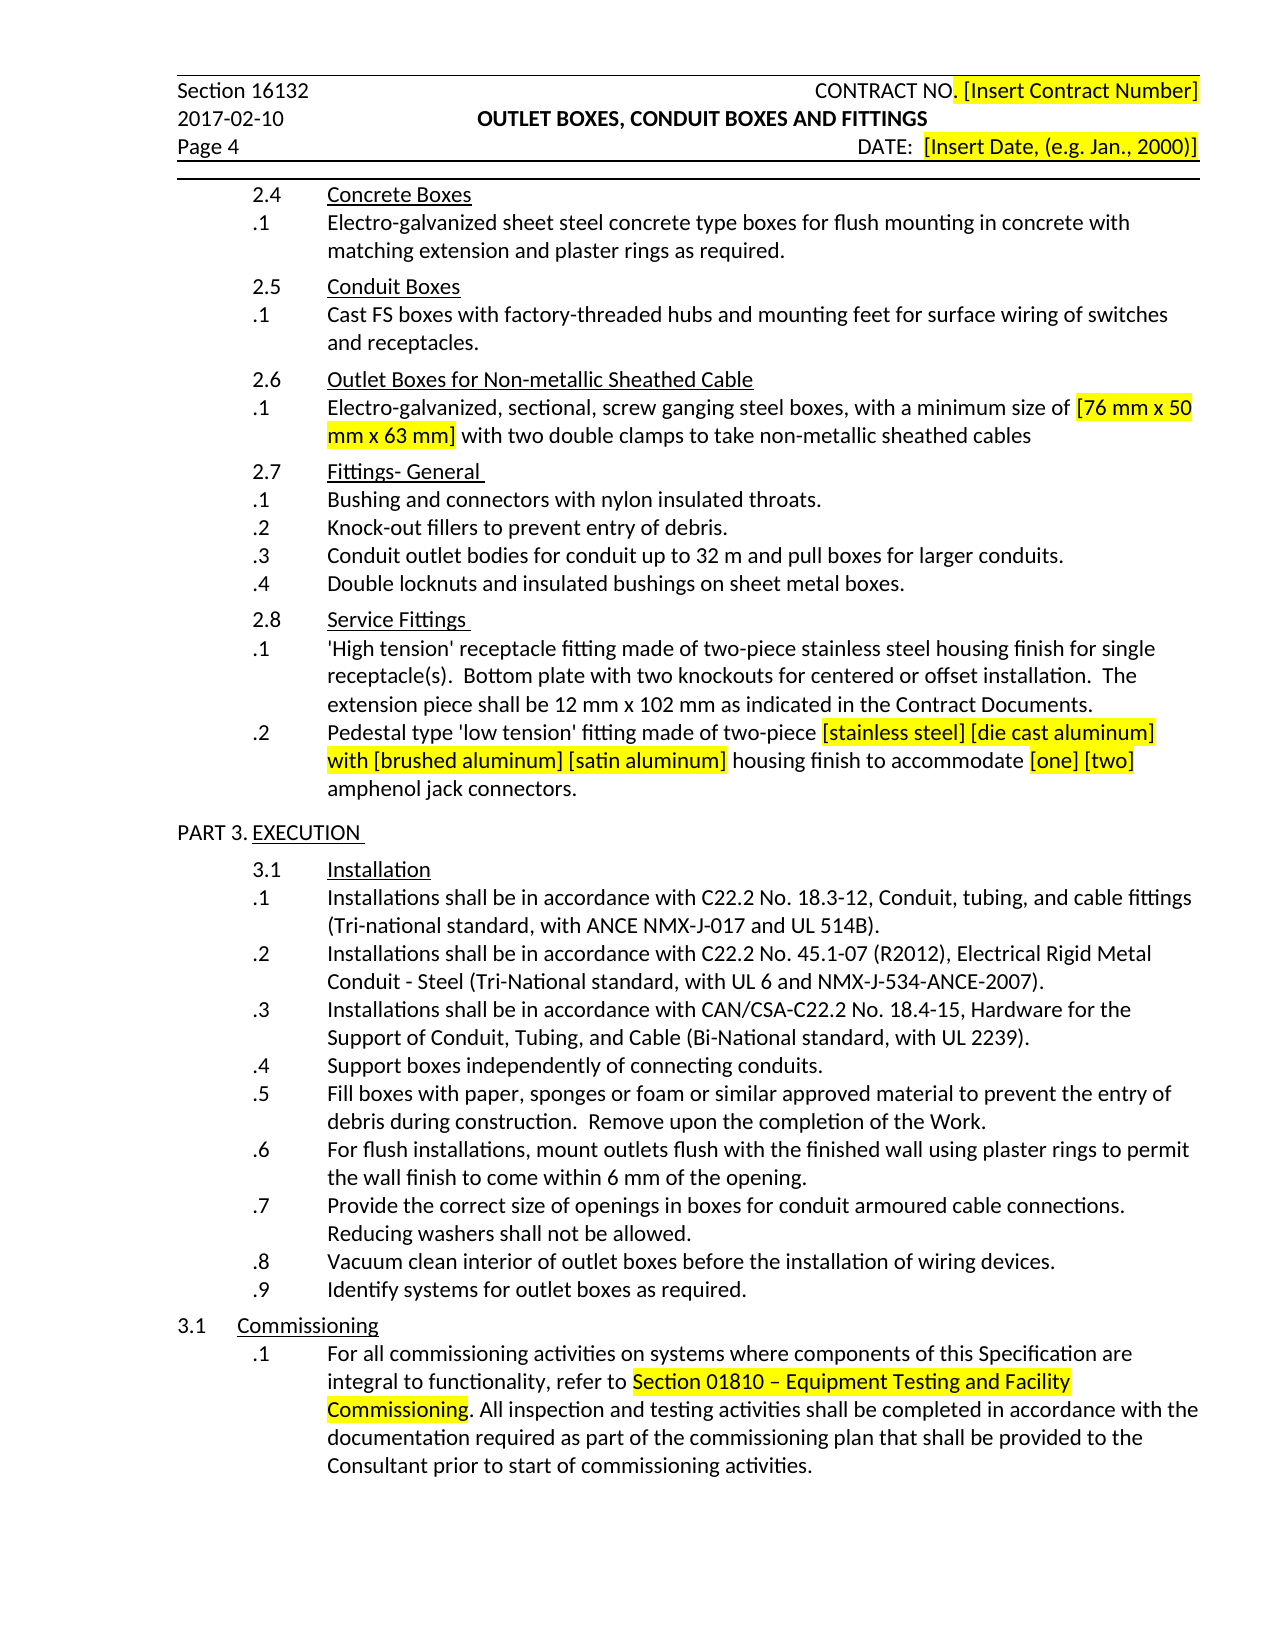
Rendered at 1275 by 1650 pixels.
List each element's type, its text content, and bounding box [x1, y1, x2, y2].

subtitle Double locknuts and insulated bushings on sheet metal boxes. [252, 569, 1200, 597]
subtitle Conduit Boxes [252, 272, 1200, 300]
subtitle Vacuum clean interior of outlet boxes before the installation of wiring devices. [252, 1247, 1200, 1275]
subtitle Identify systems for outlet boxes as required. [252, 1275, 1200, 1303]
subtitle For all commissioning activities on systems where components of this Specification are integral to functionality, refer to Section 01810 – Equipment Testing and Facility Commissioning. All inspection and testing activities shall be completed in accordance with the documentation required as part of the commissioning plan that shall be provided to the Consultant prior to start of commissioning activities. [252, 1339, 1200, 1479]
subtitle EXECUTION [177, 818, 1200, 846]
subtitle Electro-galvanized, sectional, screw ganging steel boxes, with a minimum size of [76 mm x 50 mm x 63 mm] with two double clamps to take non-metallic sheathed cables [252, 393, 1200, 449]
subtitle Installations shall be in accordance with CAN/CSA-C22.2 No. 18.4-15, Hardware for the Support of Conduit, Tubing, and Cable (Bi-National standard, with UL 2239). [252, 995, 1200, 1051]
subtitle Electro-galvanized sheet steel concrete type boxes for flush mounting in concrete with matching extension and plaster rings as required. [252, 208, 1200, 264]
subtitle Pedestal type 'low tension' fitting made of two-piece [stainless steel] [die cast aluminum] with [brushed aluminum] [satin aluminum] housing finish to accommodate [one] [two] amphenol jack connectors. [252, 718, 1200, 802]
subtitle Fittings- General [252, 457, 1200, 485]
subtitle Provide the correct size of openings in boxes for conduit armoured cable connections. Reducing washers shall not be allowed. [252, 1191, 1200, 1247]
subtitle Commissioning [177, 1311, 1200, 1339]
subtitle Installations shall be in accordance with C22.2 No. 18.3-12, Conduit, tubing, and cable fittings (Tri-national standard, with ANCE NMX-J-017 and UL 514B). [252, 883, 1200, 939]
subtitle For flush installations, mount outlets flush with the finished wall using plaster rings to permit the wall finish to come within 6 mm of the opening. [252, 1135, 1200, 1191]
subtitle Installations shall be in accordance with C22.2 No. 45.1-07 (R2012), Electrical Rigid Metal Conduit - Steel (Tri-National standard, with UL 6 and NMX-J-534-ANCE-2007). [252, 939, 1200, 995]
subtitle Support boxes independently of connecting conduits. [252, 1051, 1200, 1079]
subtitle Fill boxes with paper, sponges or foam or similar approved material to prevent the entry of debris during construction. Remove upon the completion of the Work. [252, 1079, 1200, 1135]
subtitle Outlet Boxes for Non-metallic Sheathed Cable [252, 365, 1200, 393]
subtitle Knock-out fillers to prevent entry of debris. [252, 513, 1200, 541]
subtitle Bushing and connectors with nylon insulated throats. [252, 485, 1200, 513]
subtitle 'High tension' receptacle fitting made of two-piece stainless steel housing finish for single receptacle(s). Bottom plate with two knockouts for centered or offset installation. The extension piece shall be 12 mm x 102 mm as indicated in the Contract Documents. [252, 634, 1200, 718]
subtitle Cast FS boxes with factory-threaded hubs and mounting feet for surface wiring of switches and receptacles. [252, 300, 1200, 356]
subtitle Service Fittings [252, 606, 1200, 634]
subtitle Installation [252, 855, 1200, 883]
subtitle Concrete Boxes [252, 180, 1200, 208]
subtitle Conduit outlet bodies for conduit up to 32 m and pull boxes for larger conduits. [252, 541, 1200, 569]
